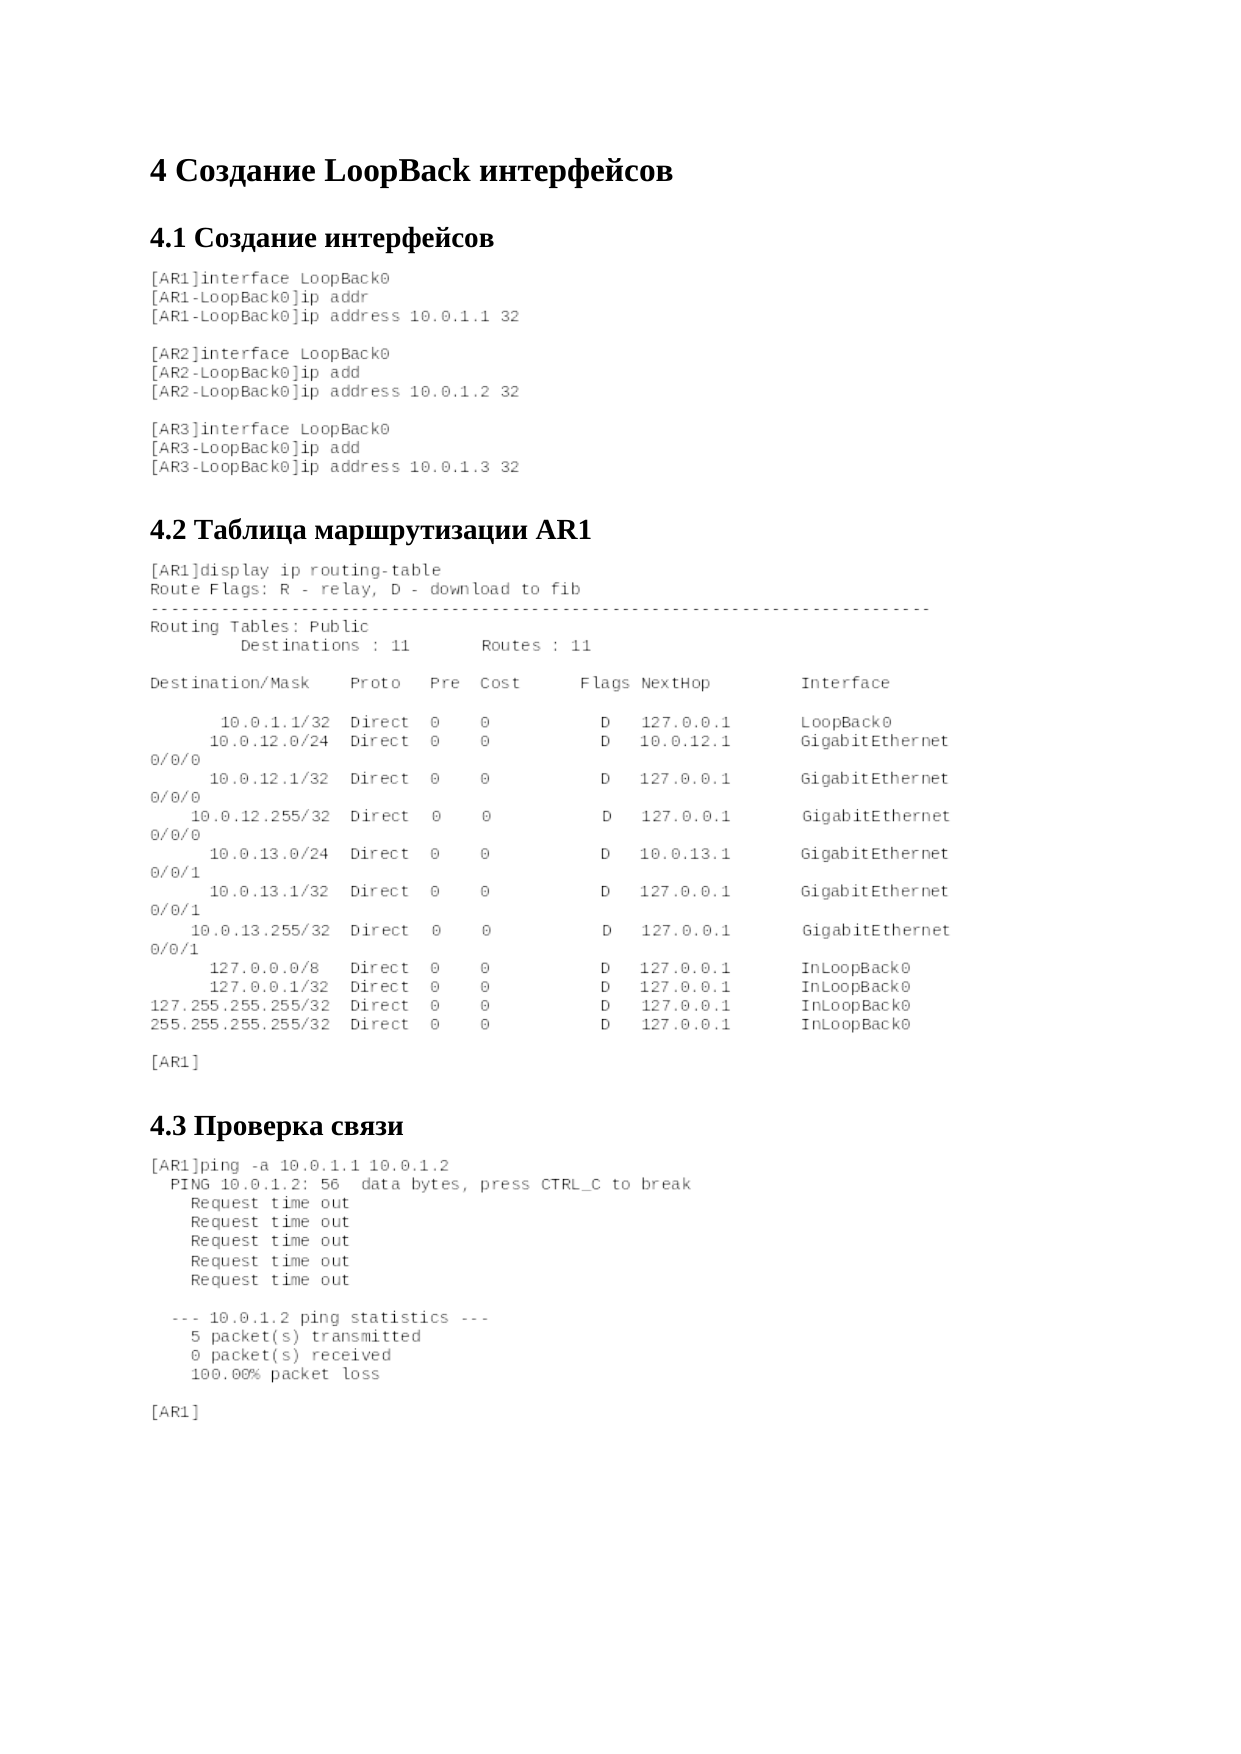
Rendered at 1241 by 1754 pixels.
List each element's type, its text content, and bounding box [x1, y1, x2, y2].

subtitle 4 Создание LoopBack интерфейсов [150, 150, 1090, 188]
subtitle 4.2 Таблица маршрутизации AR1 [150, 512, 1090, 546]
subtitle 4.1 Создание интерфейсов [150, 220, 1090, 253]
subtitle 4.3 Проверка связи [150, 1108, 1090, 1141]
